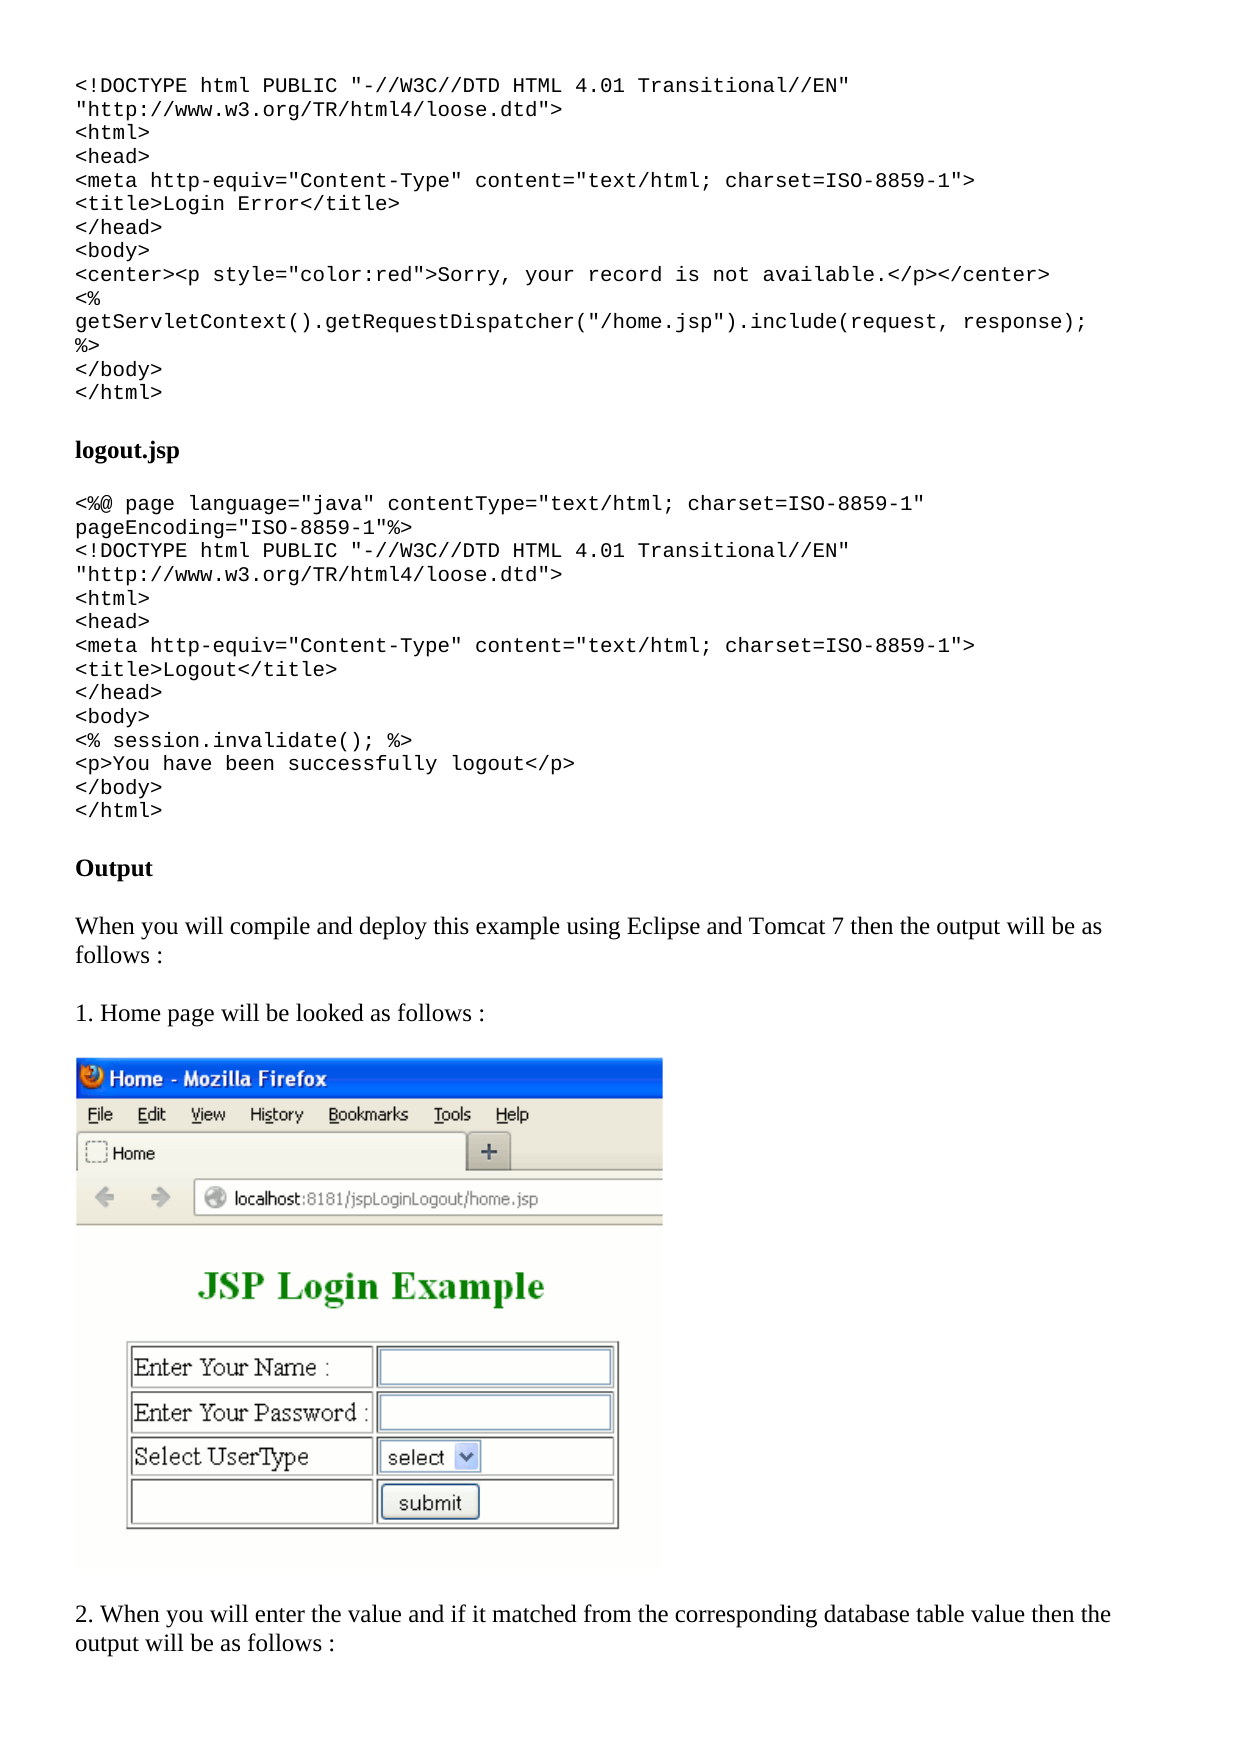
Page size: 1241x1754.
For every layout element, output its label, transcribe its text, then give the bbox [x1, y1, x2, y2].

text 1. Home page will be looked as follows : [75, 998, 1165, 1027]
text %> [75, 335, 1165, 359]
text <% session.invalidate(); %> [75, 729, 1165, 753]
text <center><p style="color:red">Sorry, your record is not available.</p></center> [75, 264, 1165, 288]
text <html> [75, 588, 1165, 611]
text </body> [75, 777, 1165, 801]
text getServletContext().getRequestDispatcher("/home.jsp").include(request, response); [75, 311, 1165, 335]
text logout.jsp [75, 435, 1165, 464]
text </html> [75, 382, 1165, 406]
text <!DOCTYPE html PUBLIC "-//W3C//DTD HTML 4.01 Transitional//EN" "http://www.w3.org/TR/html4/loose.dtd"> [75, 75, 1165, 122]
text </html> [75, 801, 1165, 824]
text <body> [75, 241, 1165, 264]
picture [75, 1055, 663, 1570]
text </body> [75, 359, 1165, 382]
text </head> [75, 682, 1165, 706]
text <head> [75, 611, 1165, 635]
text <html> [75, 122, 1165, 146]
text </head> [75, 217, 1165, 241]
text Output [75, 853, 1165, 882]
text <%@ page language="java" contentType="text/html; charset=ISO-8859-1" [75, 493, 1165, 517]
text <% [75, 288, 1165, 311]
text <meta http-equiv="Content-Type" content="text/html; charset=ISO-8859-1"> [75, 635, 1165, 659]
text 2. When you will enter the value and if it matched from the corresponding database table value then the output will be as follows : [75, 1599, 1165, 1656]
text pageEncoding="ISO-8859-1"%> [75, 517, 1165, 540]
text <!DOCTYPE html PUBLIC "-//W3C//DTD HTML 4.01 Transitional//EN" "http://www.w3.org/TR/html4/loose.dtd"> [75, 540, 1165, 588]
text <title>Logout</title> [75, 659, 1165, 682]
text <title>Login Error</title> [75, 193, 1165, 217]
text <p>You have been successfully logout</p> [75, 753, 1165, 777]
text <head> [75, 146, 1165, 169]
text <body> [75, 706, 1165, 729]
text When you will compile and deploy this example using Eclipse and Tomcat 7 then the output will be as follows : [75, 911, 1165, 969]
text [75, 169, 1165, 193]
